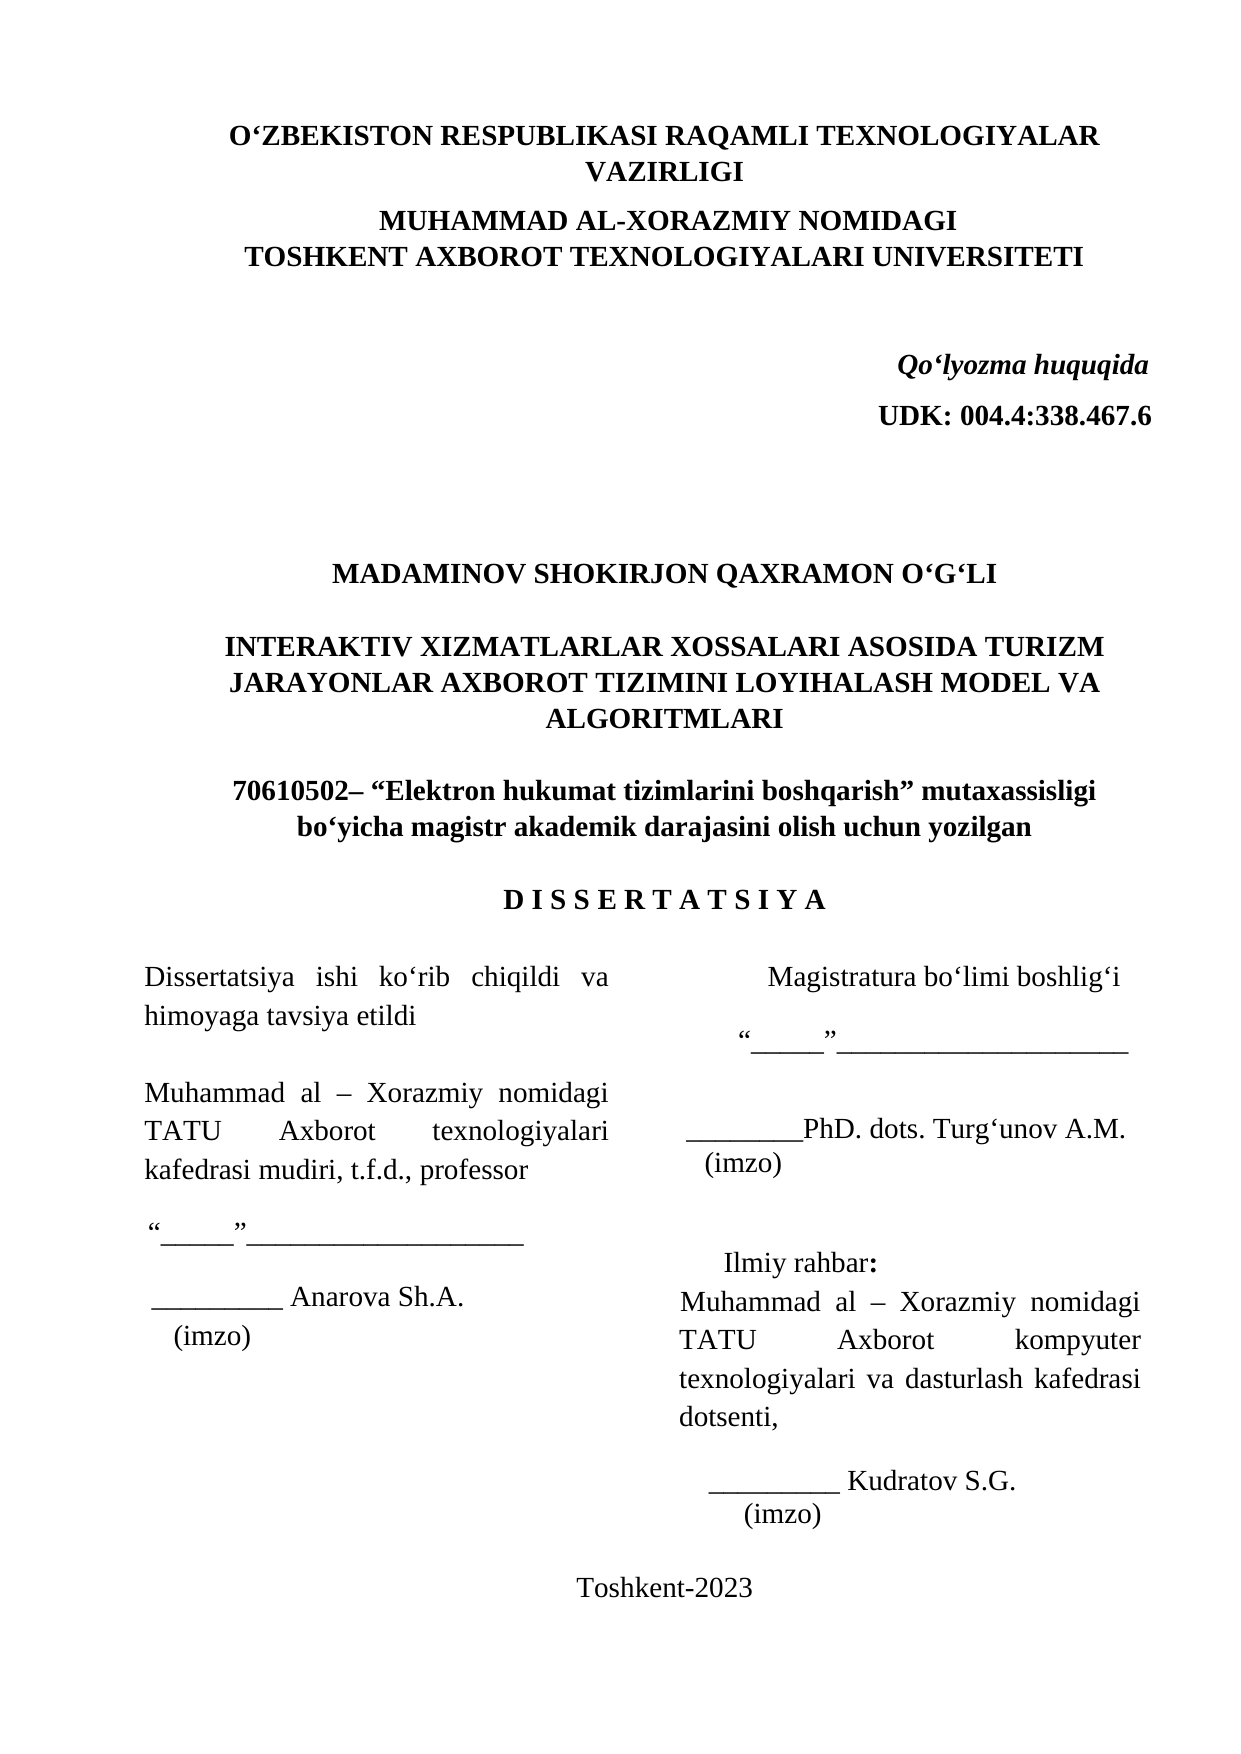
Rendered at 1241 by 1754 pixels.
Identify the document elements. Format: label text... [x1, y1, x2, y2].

text TOSHKЕNT AXBOROT TЕXNOLOGIYALARI UNIVЕRSITЕTI [177, 239, 1152, 273]
text INTЕRAKTIV XIZMATLARLAR XOSSALARI ASOSIDA TURIZM JARAYONLAR AXBOROT TIZIMINI LOYIHALASH MODEL VA ALGORITMLARI [177, 629, 1152, 735]
text MUHAMMAD AL-XORAZMIY NOMIDAGI [177, 203, 1152, 236]
text Toshkеnt-2023 [177, 1570, 1152, 1604]
text MADAMINOV SHOKIRJON QAXRAMON O‘G‘LI [177, 557, 1152, 590]
text Qo‘lyozma huquqida [177, 347, 1152, 381]
text D I S S Е R T A T S I Y A [177, 882, 1152, 915]
text O‘ZBЕKISTON RЕSPUBLIKASI RAQAMLI TEXNOLOGIYALAR VAZIRLIGI [177, 118, 1152, 188]
text 70610502– “Elektron hukumat tizimlarini boshqarish” mutaxassisligi boʻyicha magistr akadеmik darajasini olish uchun yozilgan [177, 773, 1152, 843]
text UDK: 004.4:338.467.6 [177, 398, 1152, 431]
table_header Magistratura boʻlimi boshligʻi “_____”____________________ ________PhD. dots. Turgʻunov A.M. (imzo) Ilmiy rahbar: Muhammad al – Xorazmiy nomidagi TATU Axborot kompyuter texnologiyalari va dasturlash kafedrasi dotsenti, _________ Kudratov S.G. (imzo) [620, 959, 1152, 1534]
table_header Dissertatsiya ishi koʻrib chiqildi va himoyaga tavsiya etildi Muhammad al – Xorazmiy nomidagi TATU Axborot tеxnologiyalari kafеdrasi mudiri, t.f.d., professor “_____”___________________ _________ Anarova Sh.A. (imzo) [133, 959, 620, 1534]
